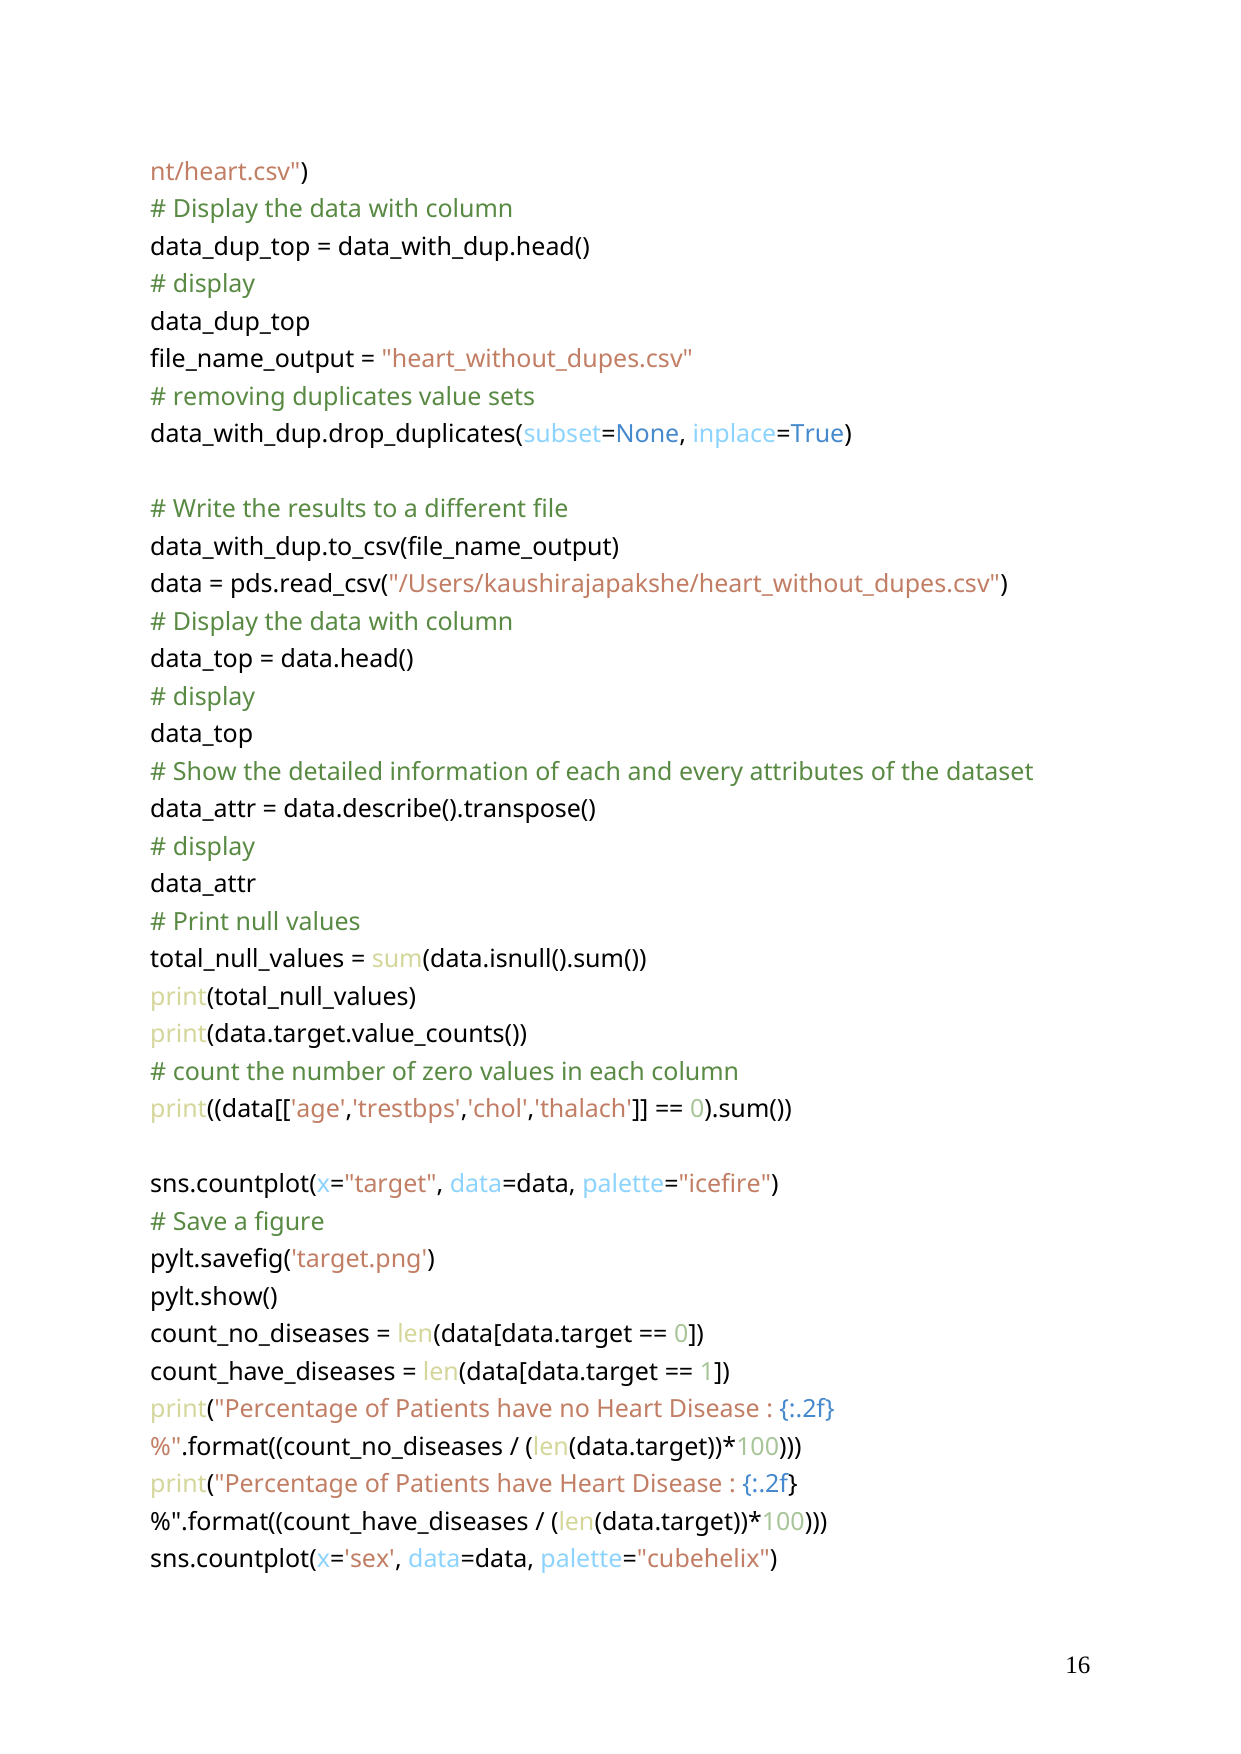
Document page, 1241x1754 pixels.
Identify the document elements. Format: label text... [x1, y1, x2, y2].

text print("Percentage of Patients have Heart Disease : {:.2f}%".format((count_have_diseases / (len(data.target))*100))) [150, 1462, 1090, 1537]
text file_name_output = "heart_without_dupes.csv" [150, 337, 1090, 375]
text pylt.savefig('target.png') [150, 1237, 1090, 1275]
text data_top = data.head() [150, 637, 1090, 675]
text print((data[['age','trestbps','chol','thalach']] == 0).sum()) [150, 1087, 1090, 1125]
text data_with_dup.drop_duplicates(subset=None, inplace=True) [150, 412, 1090, 450]
text # removing duplicates value sets [150, 375, 1090, 412]
text # Show the detailed information of each and every attributes of the dataset [150, 750, 1090, 787]
text pylt.show() [150, 1275, 1090, 1312]
text data_attr = data.describe().transpose() [150, 787, 1090, 825]
text data_dup_top [150, 300, 1090, 337]
text data_top [150, 712, 1090, 750]
text # Display the data with column [150, 187, 1090, 225]
text print("Percentage of Patients have no Heart Disease : {:.2f}%".format((count_no_diseases / (len(data.target))*100))) [150, 1387, 1090, 1462]
text # Write the results to a different file [150, 487, 1090, 525]
text sns.countplot(x='sex', data=data, palette="cubehelix") [150, 1537, 1090, 1575]
text data_dup_top = data_with_dup.head() [150, 225, 1090, 262]
text sns.countplot(x="target", data=data, palette="icefire") [150, 1162, 1090, 1200]
text data_attr [150, 862, 1090, 900]
text # count the number of zero values in each column [150, 1050, 1090, 1087]
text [150, 150, 1090, 187]
text # display [150, 262, 1090, 300]
text # Display the data with column [150, 600, 1090, 637]
text data_with_dup.to_csv(file_name_output) [150, 525, 1090, 562]
text total_null_values = sum(data.isnull().sum()) [150, 937, 1090, 975]
text # display [150, 675, 1090, 712]
text # Save a figure [150, 1200, 1090, 1237]
text print(total_null_values) [150, 975, 1090, 1012]
text data = pds.read_csv("/Users/kaushirajapakshe/heart_without_dupes.csv") [150, 562, 1090, 600]
text count_no_diseases = len(data[data.target == 0]) [150, 1312, 1090, 1350]
text count_have_diseases = len(data[data.target == 1]) [150, 1350, 1090, 1387]
text # Print null values [150, 900, 1090, 937]
text # display [150, 825, 1090, 862]
text print(data.target.value_counts()) [150, 1012, 1090, 1050]
